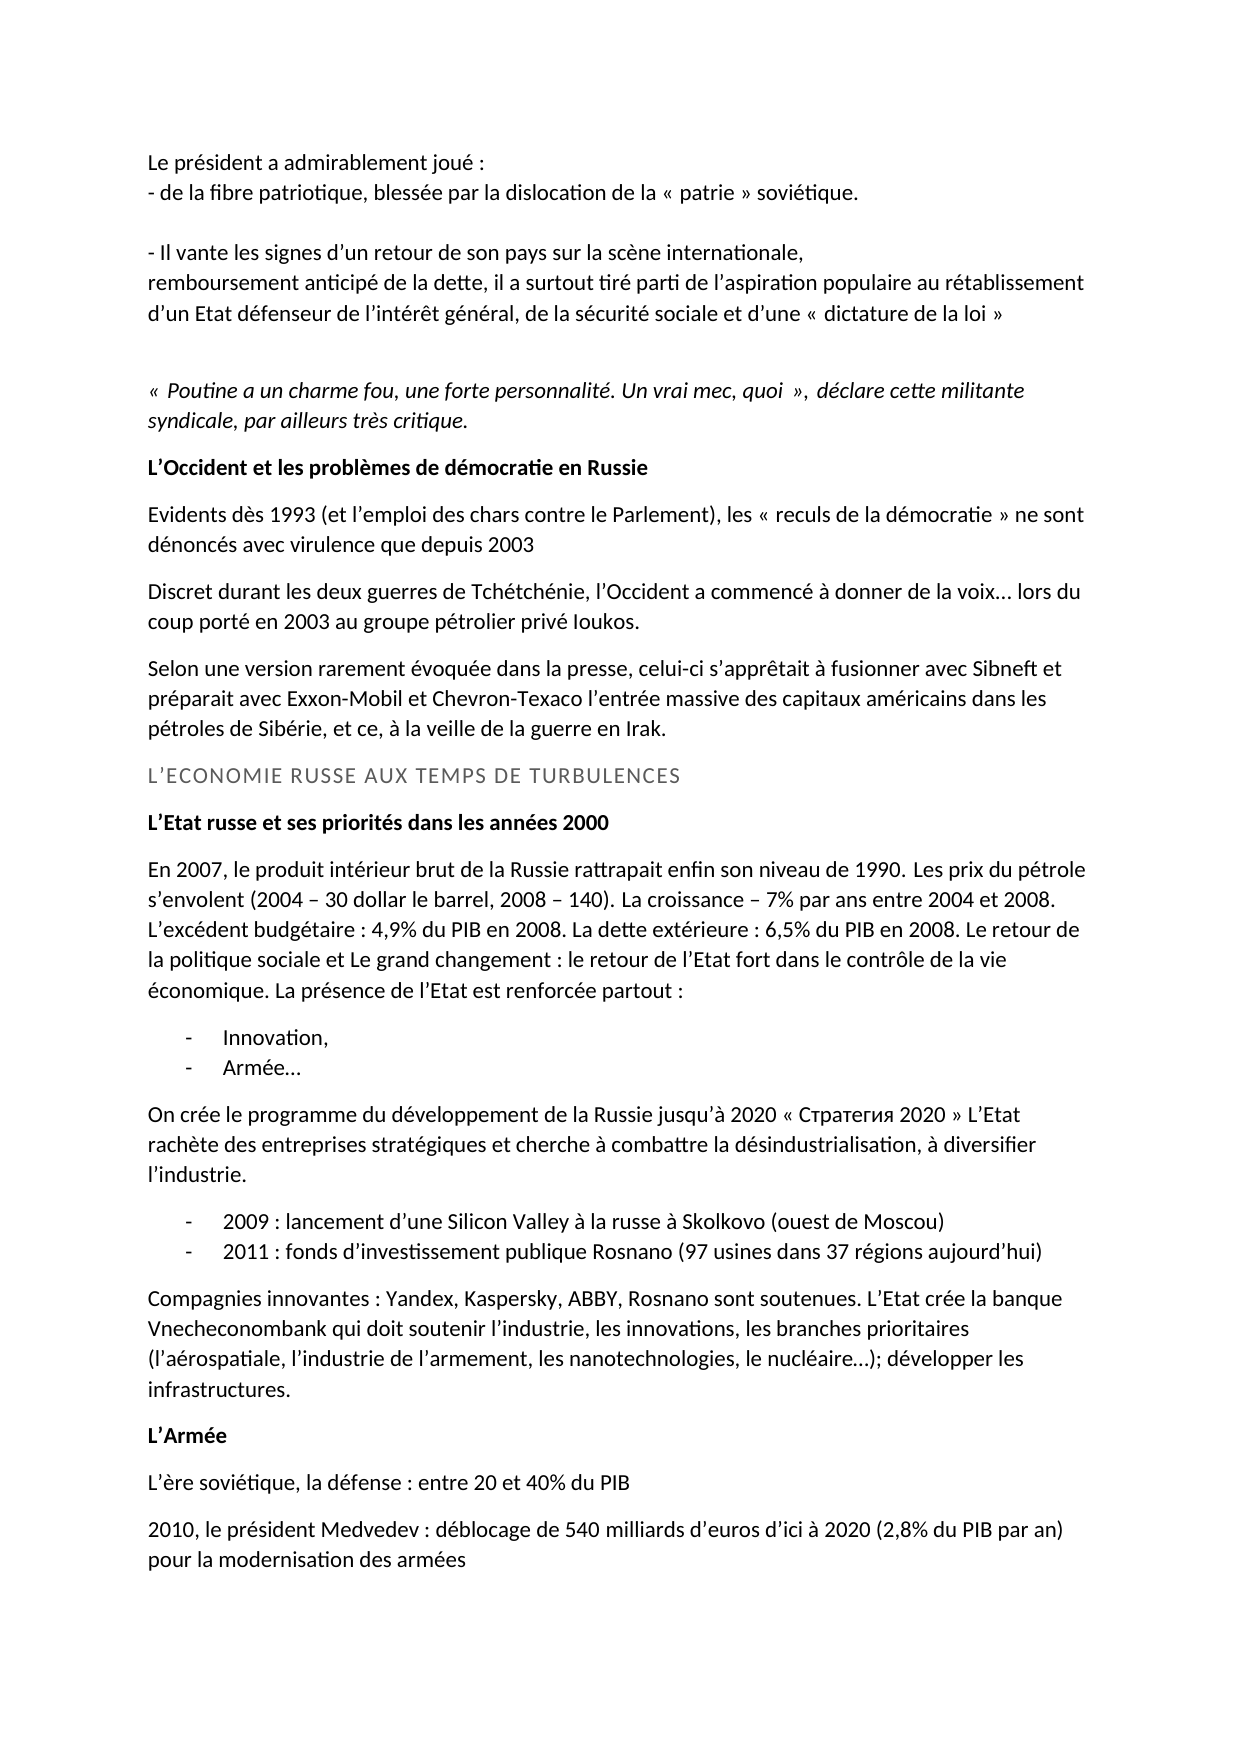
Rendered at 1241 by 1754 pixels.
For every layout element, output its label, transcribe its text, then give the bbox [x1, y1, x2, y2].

text L’Armée [148, 1422, 1093, 1449]
subtitle L’ECONOMIE RUSSE AUX TEMPS DE TURBULENCES [148, 761, 1093, 789]
text On crée le programme du développement de la Russie jusqu’à 2020 « Стратегия 2020 » L’Etat rachète des entreprises stratégiques et cherche à combattre la désindustrialisation, à diversifier l’industrie. [148, 1100, 1093, 1188]
text Selon une version rarement évoquée dans la presse, celui-ci s’apprêtait à fusionner avec Sibneft et préparait avec Exxon-Mobil et Chevron-Texaco l’entrée massive des capitaux américains dans les pétroles de Sibérie, et ce, à la veille de la guerre en Irak. [148, 654, 1093, 742]
list Innovation, [185, 1023, 1093, 1051]
text « Poutine a un charme fou, une forte personnalité. Un vrai mec, quoi », déclare cette militante syndicale, par ailleurs très critique. [148, 346, 1093, 434]
list 2009 : lancement d’une Silicon Valley à la russe à Skolkovo (ouest de Moscou) [185, 1207, 1093, 1235]
text 2010, le président Medvedev : déblocage de 540 milliards d’euros d’ici à 2020 (2,8% du PIB par an) pour la modernisation des armées [148, 1515, 1093, 1573]
list 2011 : fonds d’investissement publique Rosnano (97 usines dans 37 régions aujourd’hui) [185, 1237, 1093, 1265]
text Discret durant les deux guerres de Tchétchénie, l’Occident a commencé à donner de la voix... lors du coup porté en 2003 au groupe pétrolier privé Ioukos. [148, 577, 1093, 635]
text Evidents dès 1993 (et l’emploi des chars contre le Parlement), les « reculs de la démocratie » ne sont dénoncés avec virulence que depuis 2003 [148, 500, 1093, 558]
text L’Etat russe et ses priorités dans les années 2000 [148, 808, 1093, 836]
text L’ère soviétique, la défense : entre 20 et 40% du PIB [148, 1468, 1093, 1496]
text L’Occident et les problèmes de démocratie en Russie [148, 453, 1093, 481]
text En 2007, le produit intérieur brut de la Russie rattrapait enfin son niveau de 1990. Les prix du pétrole s’envolent (2004 – 30 dollar le barrel, 2008 – 140). La croissance – 7% par ans entre 2004 et 2008. L’excédent budgétaire : 4,9% du PIB en 2008. La dette extérieure : 6,5% du PIB en 2008. Le retour de la politique sociale et Le grand changement : le retour de l’Etat fort dans le contrôle de la vie économique. La présence de l’Etat est renforcée partout : [148, 855, 1093, 1004]
list Armée… [185, 1053, 1093, 1081]
text Le président a admirablement joué : - de la fibre patriotique, blessée par la dislocation de la « patrie » soviétique. - Il vante les signes d’un retour de son pays sur la scène internationale, remboursement anticipé de la dette, il a surtout tiré parti de l’aspiration populaire au rétablissement d’un Etat défenseur de l’intérêt général, de la sécurité sociale et d’une « dictature de la loi » [148, 148, 1093, 327]
text Compagnies innovantes : Yandex, Kaspersky, ABBY, Rosnano sont soutenues. L’Etat crée la banque Vnecheconombank qui doit soutenir l’industrie, les innovations, les branches prioritaires (l’aérospatiale, l’industrie de l’armement, les nanotechnologies, le nucléaire…); développer les infrastructures. [148, 1284, 1093, 1403]
